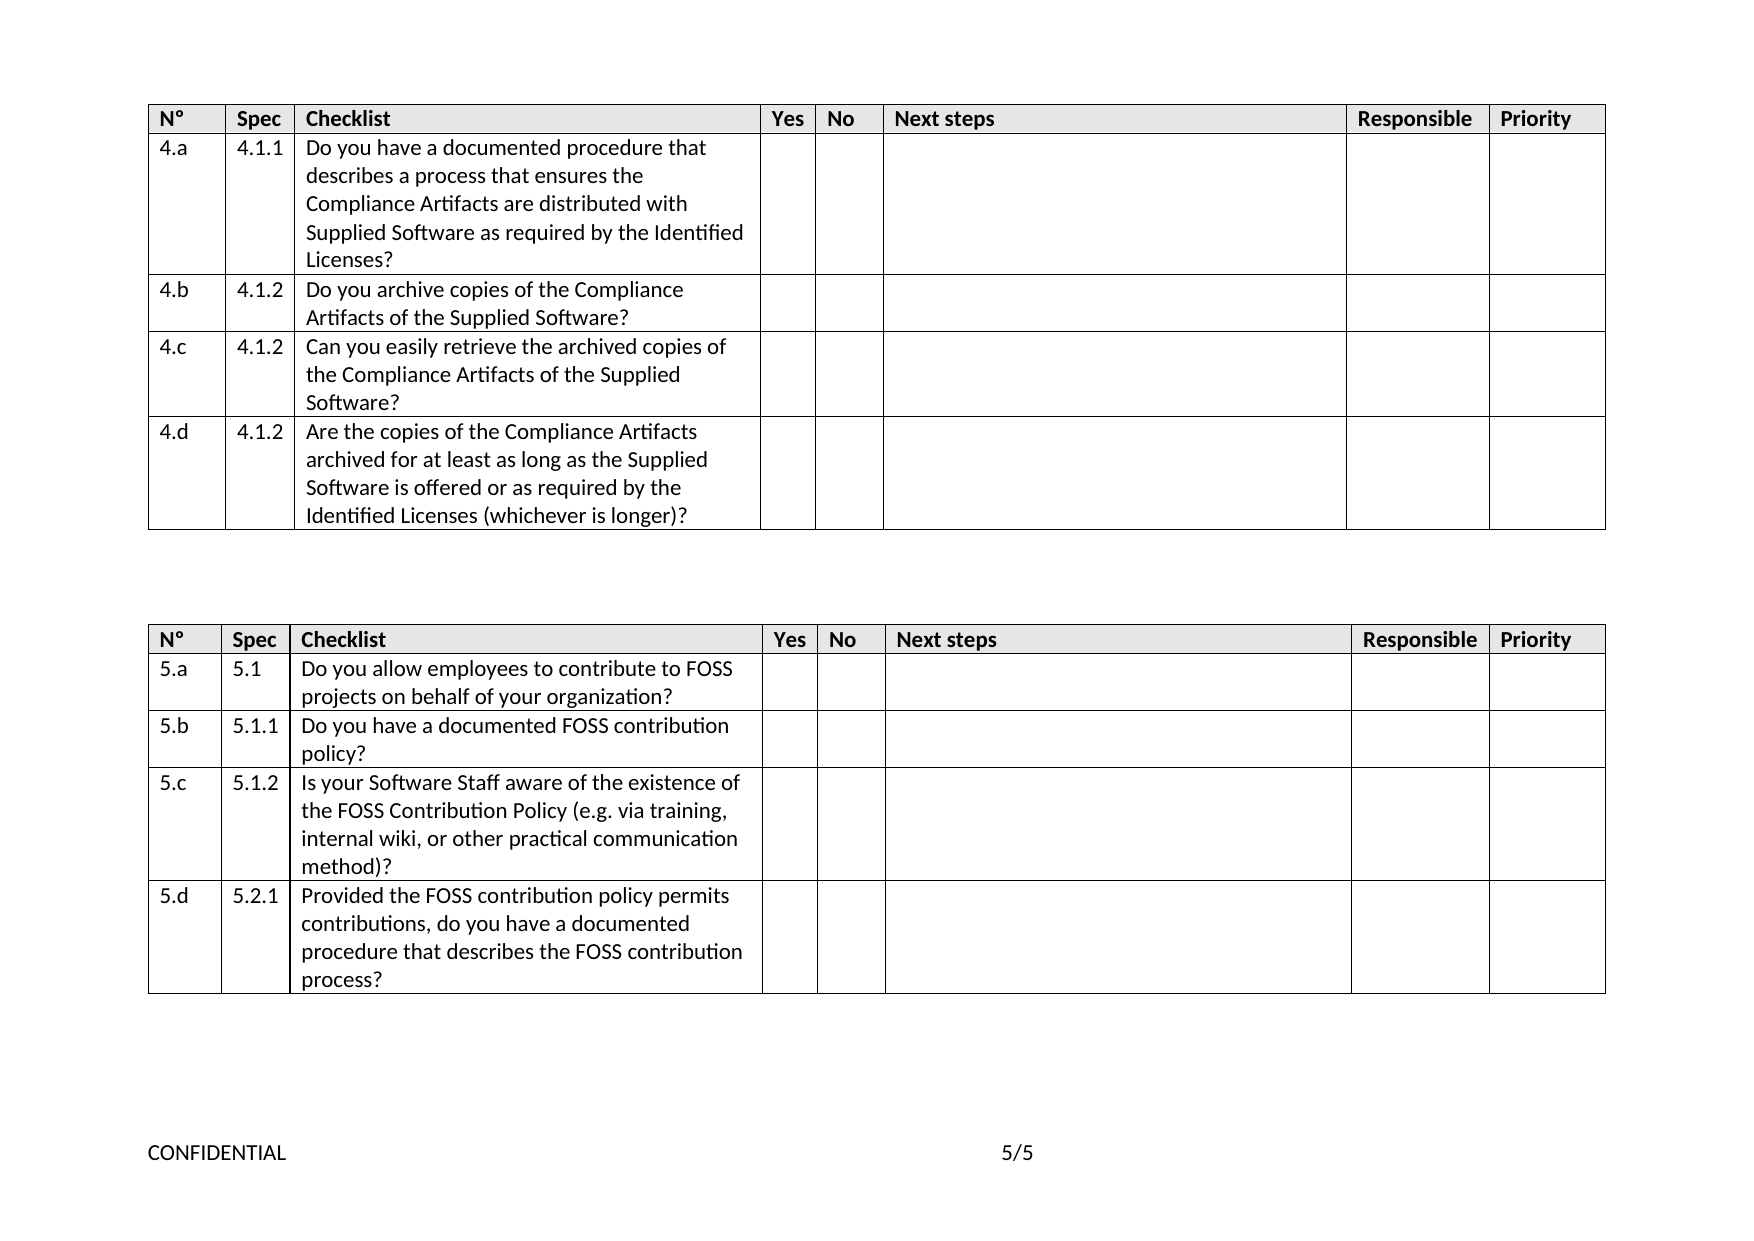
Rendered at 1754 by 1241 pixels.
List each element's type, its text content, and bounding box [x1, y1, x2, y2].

table_header Checklist [295, 105, 760, 132]
table_cell [1490, 881, 1605, 993]
table_cell [884, 417, 1346, 529]
table_cell [886, 881, 1351, 993]
table_cell [886, 711, 1351, 767]
table_cell [1490, 654, 1605, 710]
table_cell [1490, 768, 1605, 880]
table_cell 5.d [149, 881, 221, 993]
table_cell [816, 275, 883, 331]
table_header Checklist [291, 625, 762, 653]
table_cell 4.d [149, 417, 225, 529]
table_cell [1352, 768, 1489, 880]
table_cell [763, 768, 817, 880]
table_cell 5.a [149, 654, 221, 710]
table_header Next steps [886, 625, 1351, 653]
table_cell [1490, 134, 1605, 274]
table_cell Do you have a documented procedure that describes a process that ensures the Compliance Artifacts are distributed with Supplied Software as required by the Identified Licenses? [295, 134, 760, 274]
table_header Priority [1490, 625, 1605, 653]
table_header Responsible [1347, 105, 1489, 132]
table_cell 4.1.1 [226, 134, 294, 274]
table_header Yes [763, 625, 817, 653]
table_cell [884, 134, 1346, 274]
table_cell 4.b [149, 275, 225, 331]
table_cell [763, 654, 817, 710]
table_cell [761, 417, 815, 529]
table_cell [1352, 881, 1489, 993]
table_cell [1352, 654, 1489, 710]
table_header Nº [149, 105, 225, 132]
table_cell 4.1.2 [226, 332, 294, 416]
table_header No [818, 625, 885, 653]
table_cell Can you easily retrieve the archived copies of the Compliance Artifacts of the Supplied Software? [295, 332, 760, 416]
table_cell 5.1 [222, 654, 289, 710]
table_cell [1347, 275, 1489, 331]
table_cell [761, 332, 815, 416]
table_cell Do you allow employees to contribute to FOSS projects on behalf of your organization? [291, 654, 762, 710]
table_cell [1352, 711, 1489, 767]
table_cell [1347, 332, 1489, 416]
table_header Next steps [884, 105, 1346, 132]
table_cell Is your Software Staff aware of the existence of the FOSS Contribution Policy (e.g. via training, internal wiki, or other practical communication method)? [291, 768, 762, 880]
table_cell [818, 711, 885, 767]
table_cell [884, 275, 1346, 331]
table_cell [886, 768, 1351, 880]
table_cell Do you have a documented FOSS contribution policy? [291, 711, 762, 767]
table_cell Do you archive copies of the Compliance Artifacts of the Supplied Software? [295, 275, 760, 331]
table_cell [763, 881, 817, 993]
table_cell [1490, 275, 1605, 331]
table_header Priority [1490, 105, 1605, 132]
table_cell Provided the FOSS contribution policy permits contributions, do you have a documented procedure that describes the FOSS contribution process? [291, 881, 762, 993]
table_cell [761, 275, 815, 331]
table_cell [1490, 417, 1605, 529]
table_cell [816, 134, 883, 274]
table_header Spec [222, 625, 289, 653]
table_cell [1490, 711, 1605, 767]
table_cell [884, 332, 1346, 416]
table_cell 5.c [149, 768, 221, 880]
table_cell 5.1.2 [222, 768, 289, 880]
table_header No [816, 105, 883, 132]
table_header Responsible [1352, 625, 1489, 653]
table_cell [1347, 134, 1489, 274]
table_cell 4.a [149, 134, 225, 274]
table_cell 5.1.1 [222, 711, 289, 767]
table_cell 4.c [149, 332, 225, 416]
table_header Yes [761, 105, 815, 132]
table_cell Are the copies of the Compliance Artifacts archived for at least as long as the Supplied Software is offered or as required by the Identified Licenses (whichever is longer)? [295, 417, 760, 529]
table_cell [886, 654, 1351, 710]
table_header Nº [149, 625, 221, 653]
table_cell [761, 134, 815, 274]
table_cell [818, 768, 885, 880]
table_cell 4.1.2 [226, 417, 294, 529]
table_cell [763, 711, 817, 767]
table_cell [816, 417, 883, 529]
table_cell [818, 881, 885, 993]
table_cell 5.2.1 [222, 881, 289, 993]
table_cell [816, 332, 883, 416]
table_cell [1347, 417, 1489, 529]
table_cell [818, 654, 885, 710]
table_header Spec [226, 105, 294, 132]
table_cell 5.b [149, 711, 221, 767]
table_cell 4.1.2 [226, 275, 294, 331]
table_cell [1490, 332, 1605, 416]
